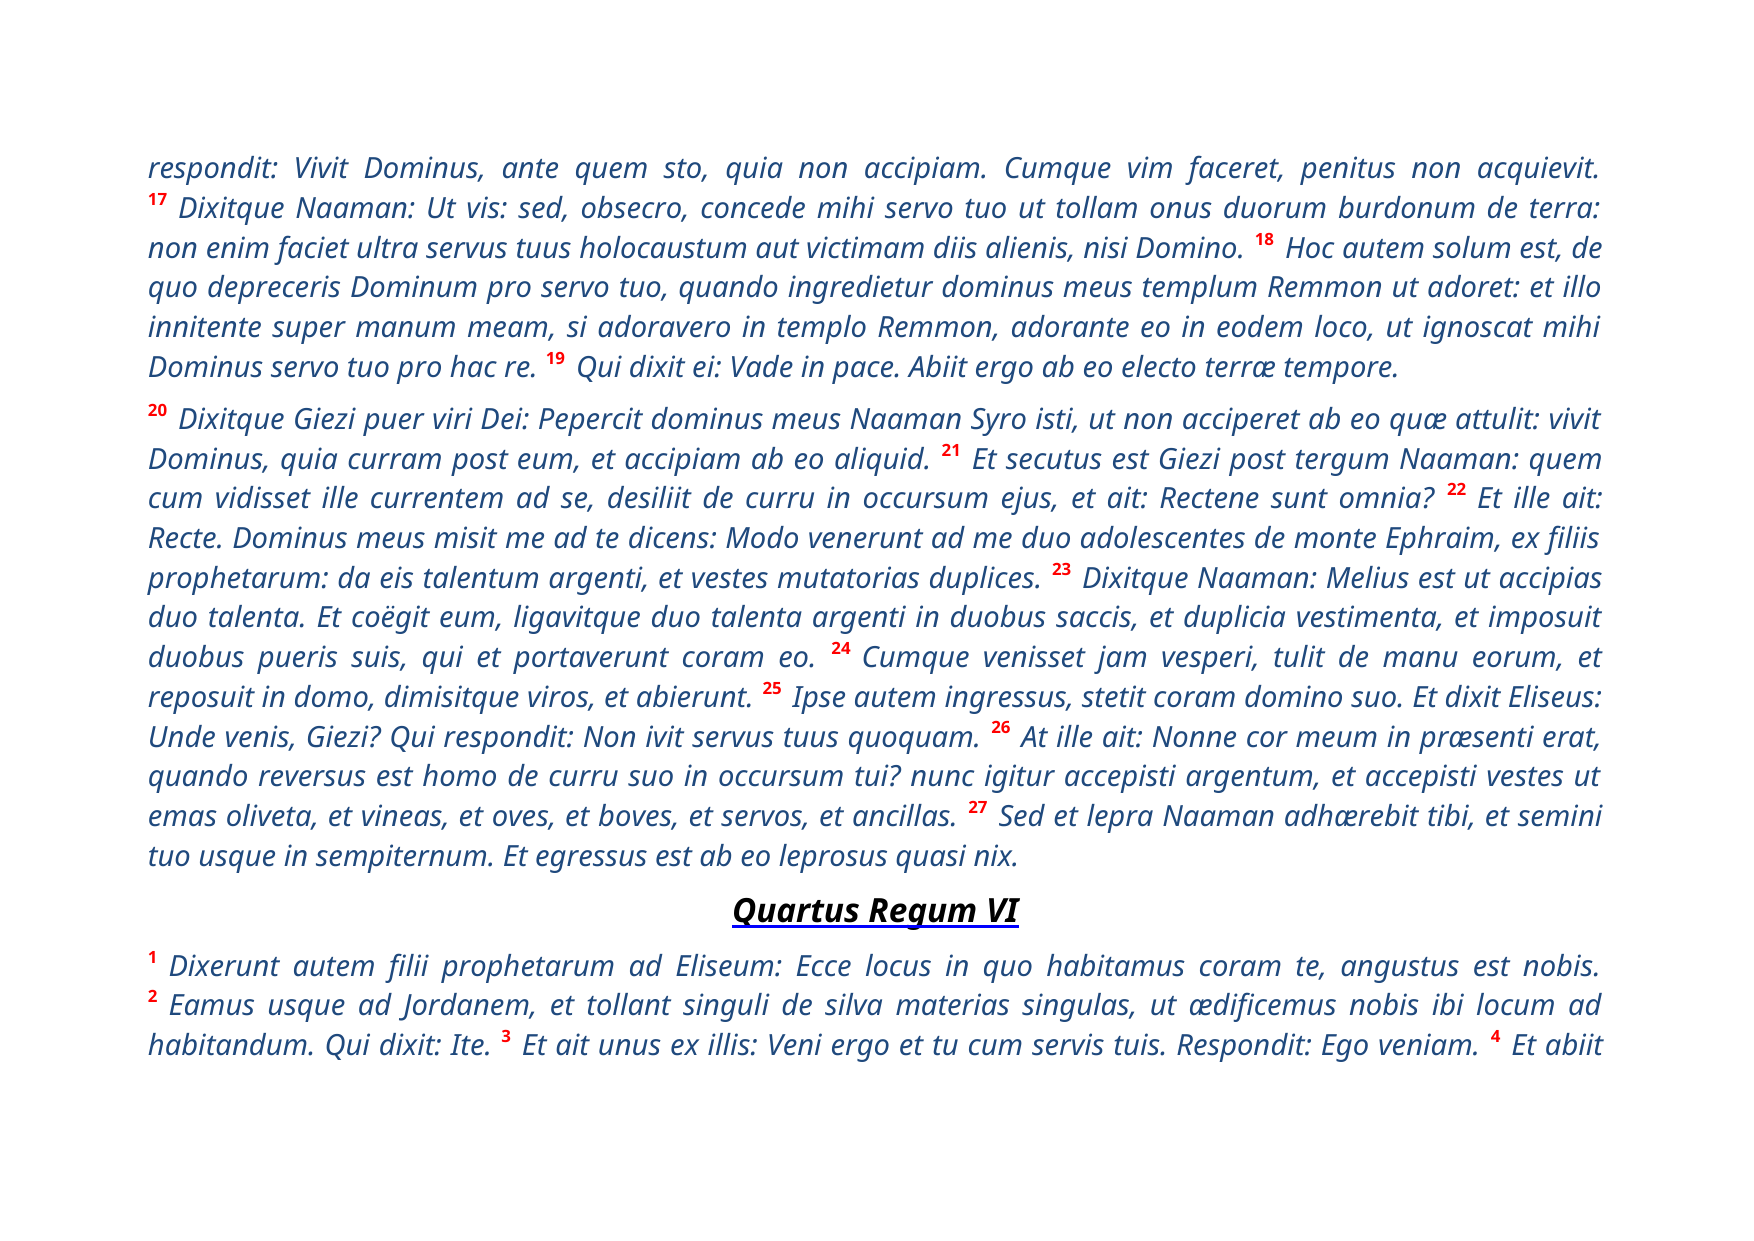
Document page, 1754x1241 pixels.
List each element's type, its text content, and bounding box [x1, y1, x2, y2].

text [148, 148, 1606, 386]
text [148, 945, 1606, 1064]
text Quartus Regum VI [148, 887, 1606, 932]
text 20 Dixitque Giezi puer viri Dei: Pepercit dominus meus Naaman Syro isti, ut non acciperet ab eo quæ attulit: vivit Dominus, quia curram post eum, et accipiam ab eo aliquid. 21 Et secutus est Giezi post tergum Naaman: quem cum vidisset ille currentem ad se, desiliit de curru in occursum ejus, et ait: Rectene sunt omnia? 22 Et ille ait: Recte. Dominus meus misit me ad te dicens: Modo venerunt ad me duo adolescentes de monte Ephraim, ex filiis prophetarum: da eis talentum argenti, et vestes mutatorias duplices. 23 Dixitque Naaman: Melius est ut accipias duo talenta. Et coëgit eum, ligavitque duo talenta argenti in duobus saccis, et duplicia vestimenta, et imposuit duobus pueris suis, qui et portaverunt coram eo. 24 Cumque venisset jam vesperi, tulit de manu eorum, et reposuit in domo, dimisitque viros, et abierunt. 25 Ipse autem ingressus, stetit coram domino suo. Et dixit Eliseus: Unde venis, Giezi? Qui respondit: Non ivit servus tuus quoquam. 26 At ille ait: Nonne cor meum in præsenti erat, quando reversus est homo de curru suo in occursum tui? nunc igitur accepisti argentum, et accepisti vestes ut emas oliveta, et vineas, et oves, et boves, et servos, et ancillas. 27 Sed et lepra Naaman adhærebit tibi, et semini tuo usque in sempiternum. Et egressus est ab eo leprosus quasi nix. [148, 398, 1606, 874]
